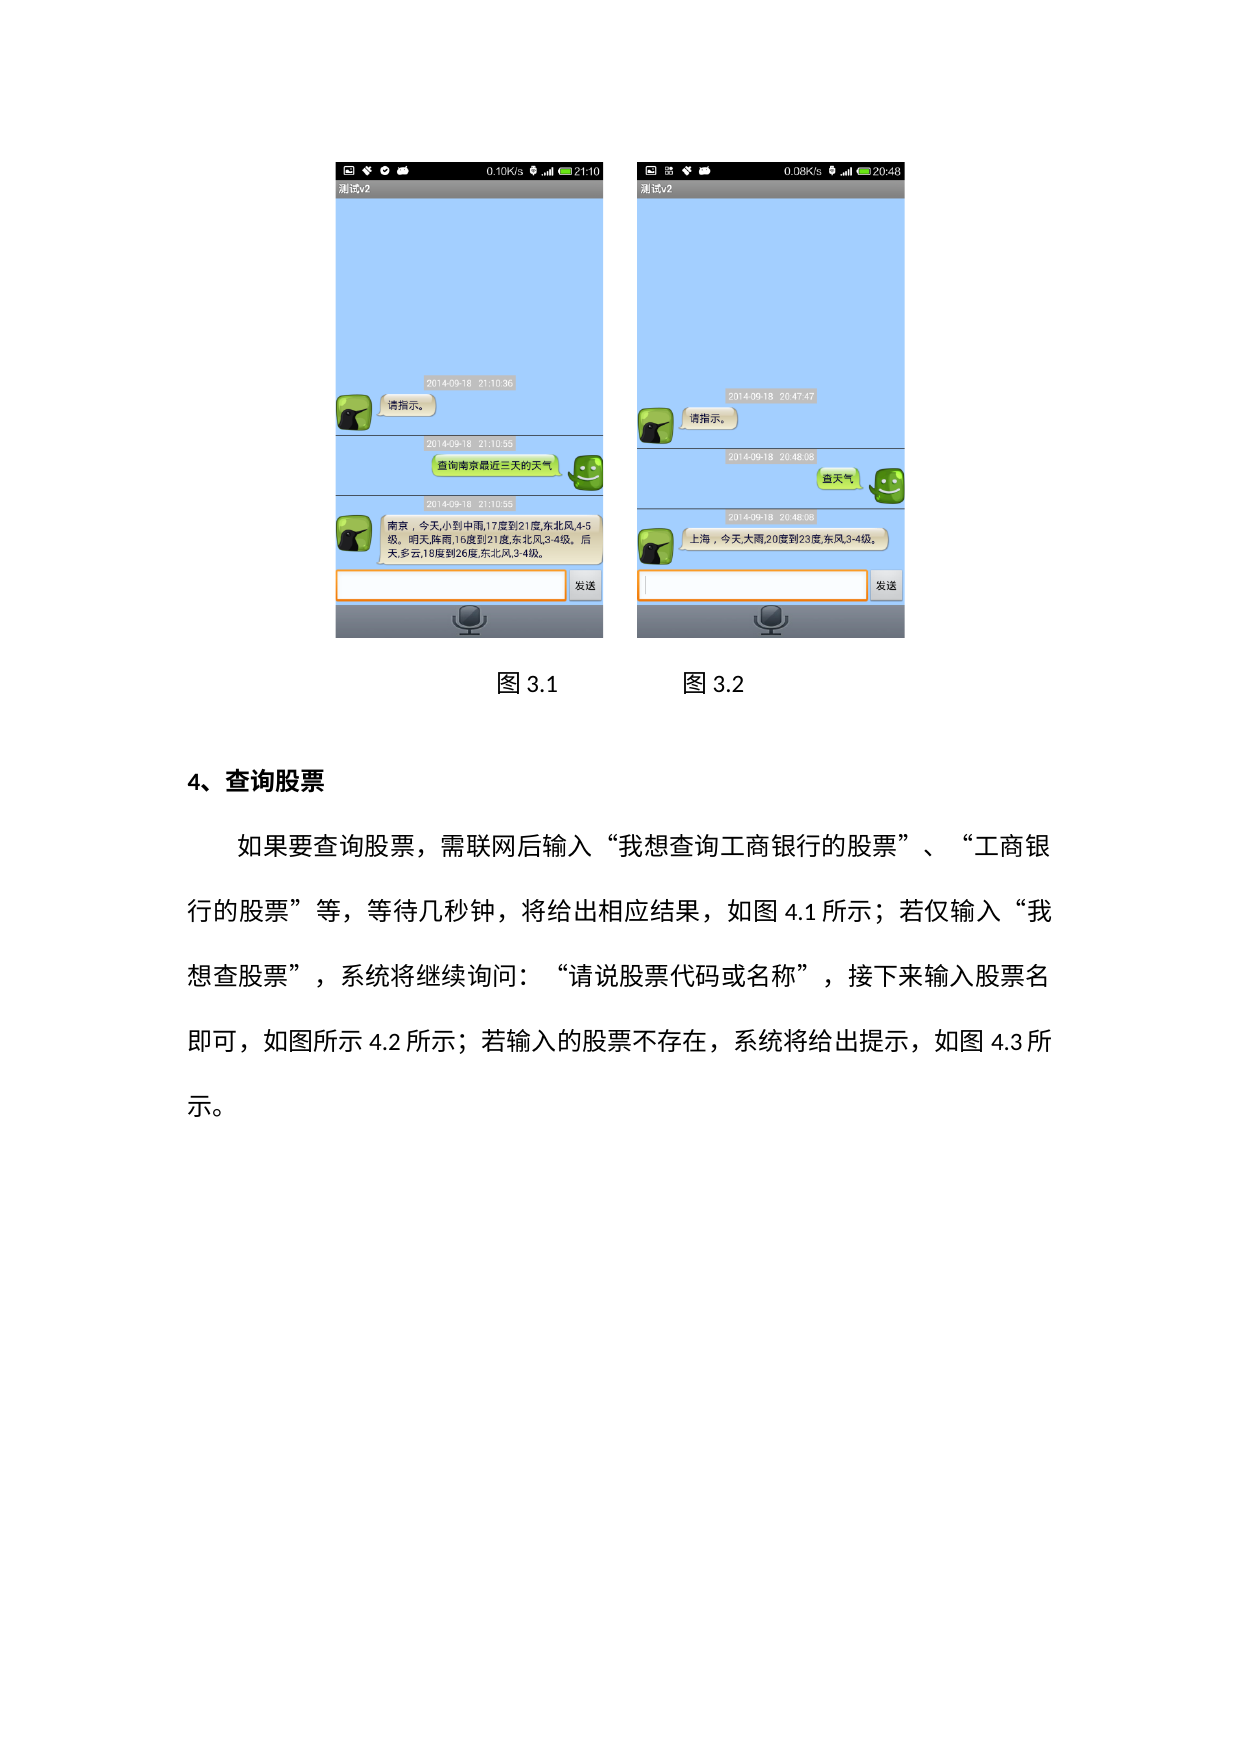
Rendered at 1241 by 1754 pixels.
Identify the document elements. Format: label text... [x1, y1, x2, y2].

text 4、查询股票 [187, 747, 1053, 812]
picture [637, 162, 905, 638]
picture [335, 162, 604, 638]
text 图3.1 图3.2 [187, 649, 1053, 714]
text 如果要查询股票，需联网后输入“我想查询工商银行的股票”、“工商银行的股票”等，等待几秒钟，将给出相应结果，如图4.1所示；若仅输入“我想查股票”，系统将继续询问：“请说股票代码或名称”，接下来输入股票名即可，如图所示4.2所示；若输入的股票不存在，系统将给出提示，如图4.3所示。 [187, 812, 1053, 1137]
